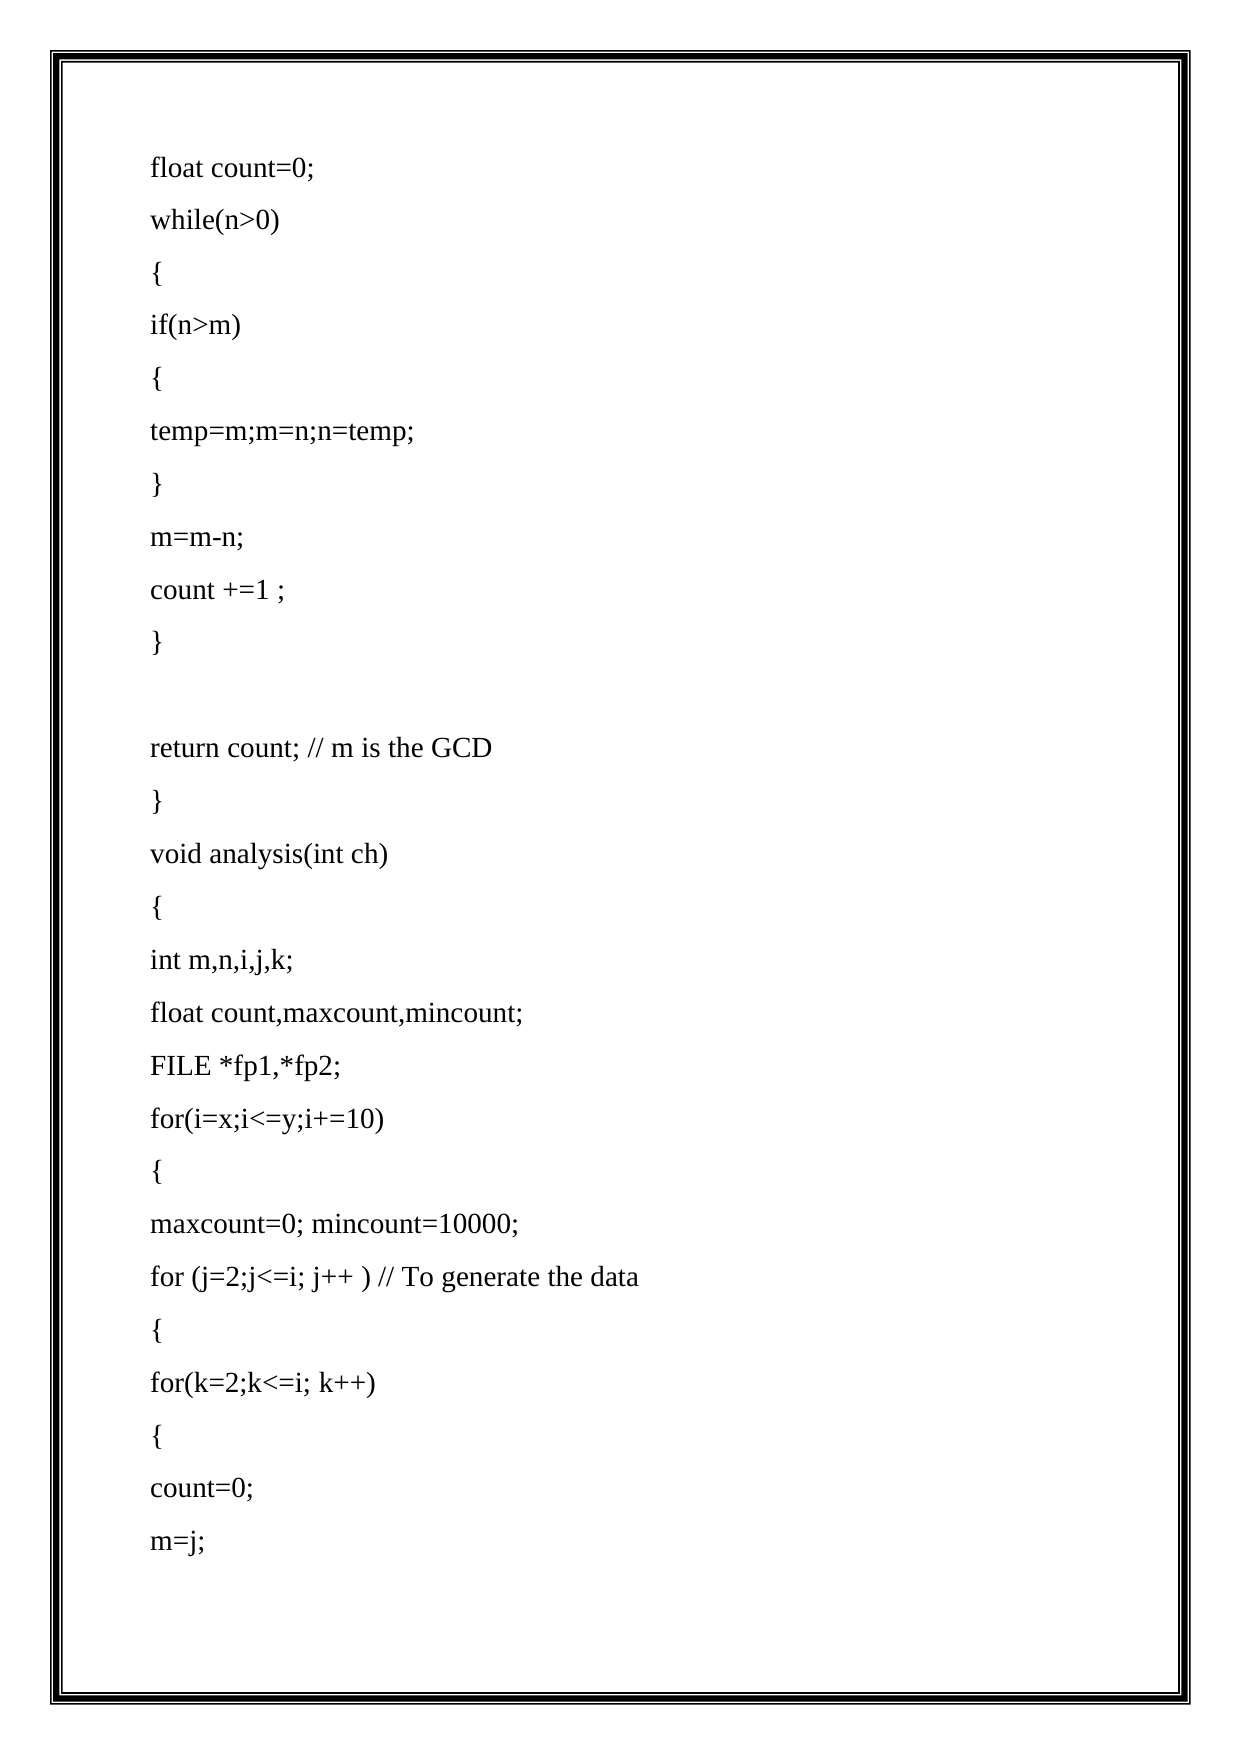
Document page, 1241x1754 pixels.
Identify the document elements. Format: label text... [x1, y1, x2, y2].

text { [150, 889, 1155, 923]
text m=m-n; count +=1 ; [150, 519, 287, 606]
text } [150, 783, 1155, 817]
text temp=m;m=n;n=temp; [150, 413, 1155, 447]
text { [150, 1154, 1155, 1187]
text maxcount=0; mincount=10000; [150, 1206, 1155, 1240]
text for (j=2;j<=i; j++ ) // To generate the data [150, 1259, 1155, 1292]
text { [150, 255, 1155, 288]
text count=0; m=j; [150, 1471, 256, 1557]
text for(k=2;k<=i; k++) [150, 1365, 1155, 1398]
text { [150, 1312, 1155, 1346]
text { [150, 1418, 1155, 1451]
text return count; // m is the GCD [150, 730, 1155, 764]
text } [150, 625, 1155, 658]
text float count=0; while(n>0) [150, 150, 316, 236]
text int m,n,i,j,k; [150, 942, 1155, 975]
text void analysis(int ch) [150, 836, 1155, 870]
text if(n>m) [150, 307, 1155, 341]
text } [150, 466, 1155, 500]
text { [150, 361, 1155, 394]
text float count,maxcount,mincount; FILE *fp1,*fp2; for(i=x;i<=y;i+=10) [150, 995, 525, 1134]
